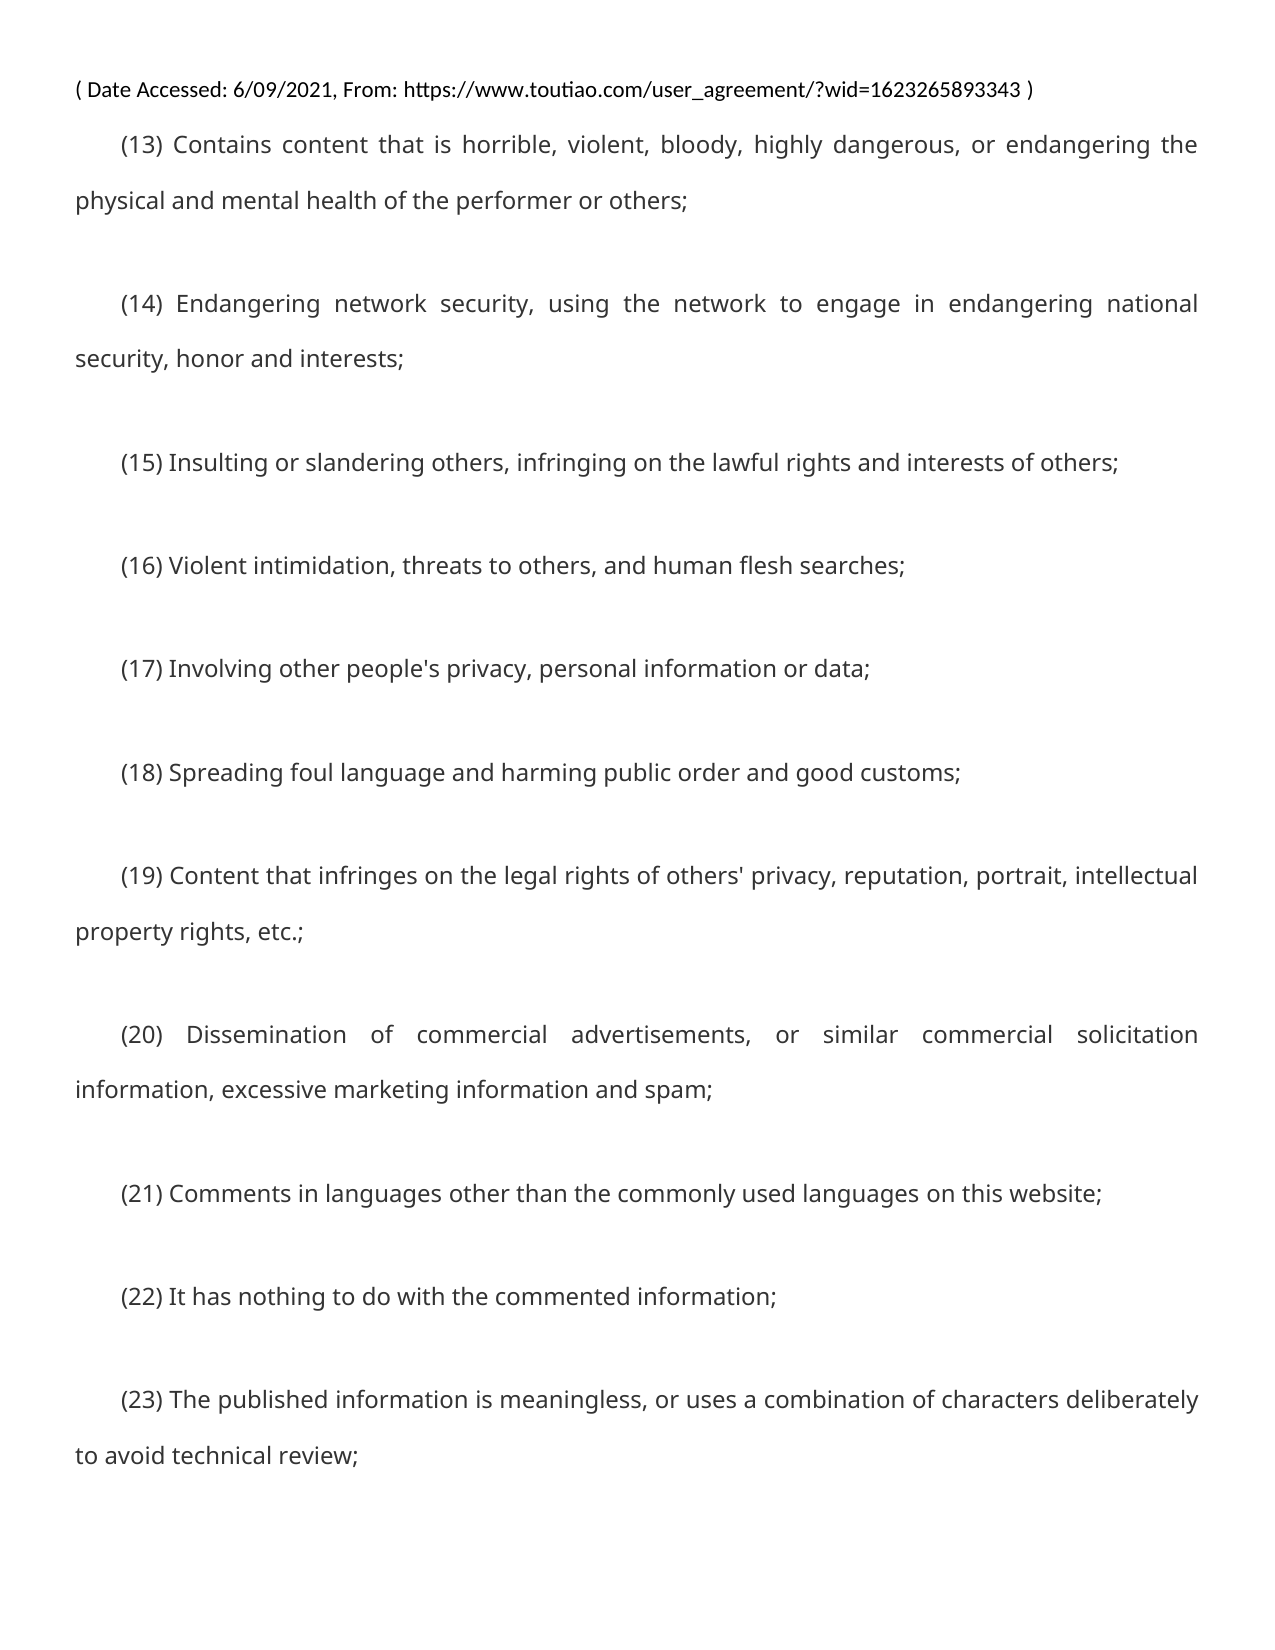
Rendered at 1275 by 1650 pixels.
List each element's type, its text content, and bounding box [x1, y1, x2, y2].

text (16) Violent intimidation, threats to others, and human flesh searches; [75, 549, 1200, 581]
text (22) It has nothing to do with the commented information; [75, 1280, 1200, 1312]
text (19) Content that infringes on the legal rights of others' privacy, reputation, portrait, intellectual property rights, etc.; [75, 859, 1200, 947]
text (15) Insulting or slandering others, infringing on the lawful rights and interests of others; [75, 446, 1200, 478]
text (17) Involving other people's privacy, personal information or data; [75, 652, 1200, 685]
text (21) Comments in languages ​​other than the commonly used languages ​​on this website; [75, 1176, 1200, 1209]
text (13) Contains content that is horrible, violent, bloody, highly dangerous, or endangering the physical and mental health of the performer or others; [75, 128, 1200, 216]
text (23) The published information is meaningless, or uses a combination of characters deliberately to avoid technical review; [75, 1383, 1200, 1471]
text (20) Dissemination of commercial advertisements, or similar commercial solicitation information, excessive marketing information and spam; [75, 1018, 1200, 1106]
text (14) Endangering network security, using the network to engage in endangering national security, honor and interests; [75, 287, 1200, 375]
text (18) Spreading foul language and harming public order and good customs; [75, 756, 1200, 788]
